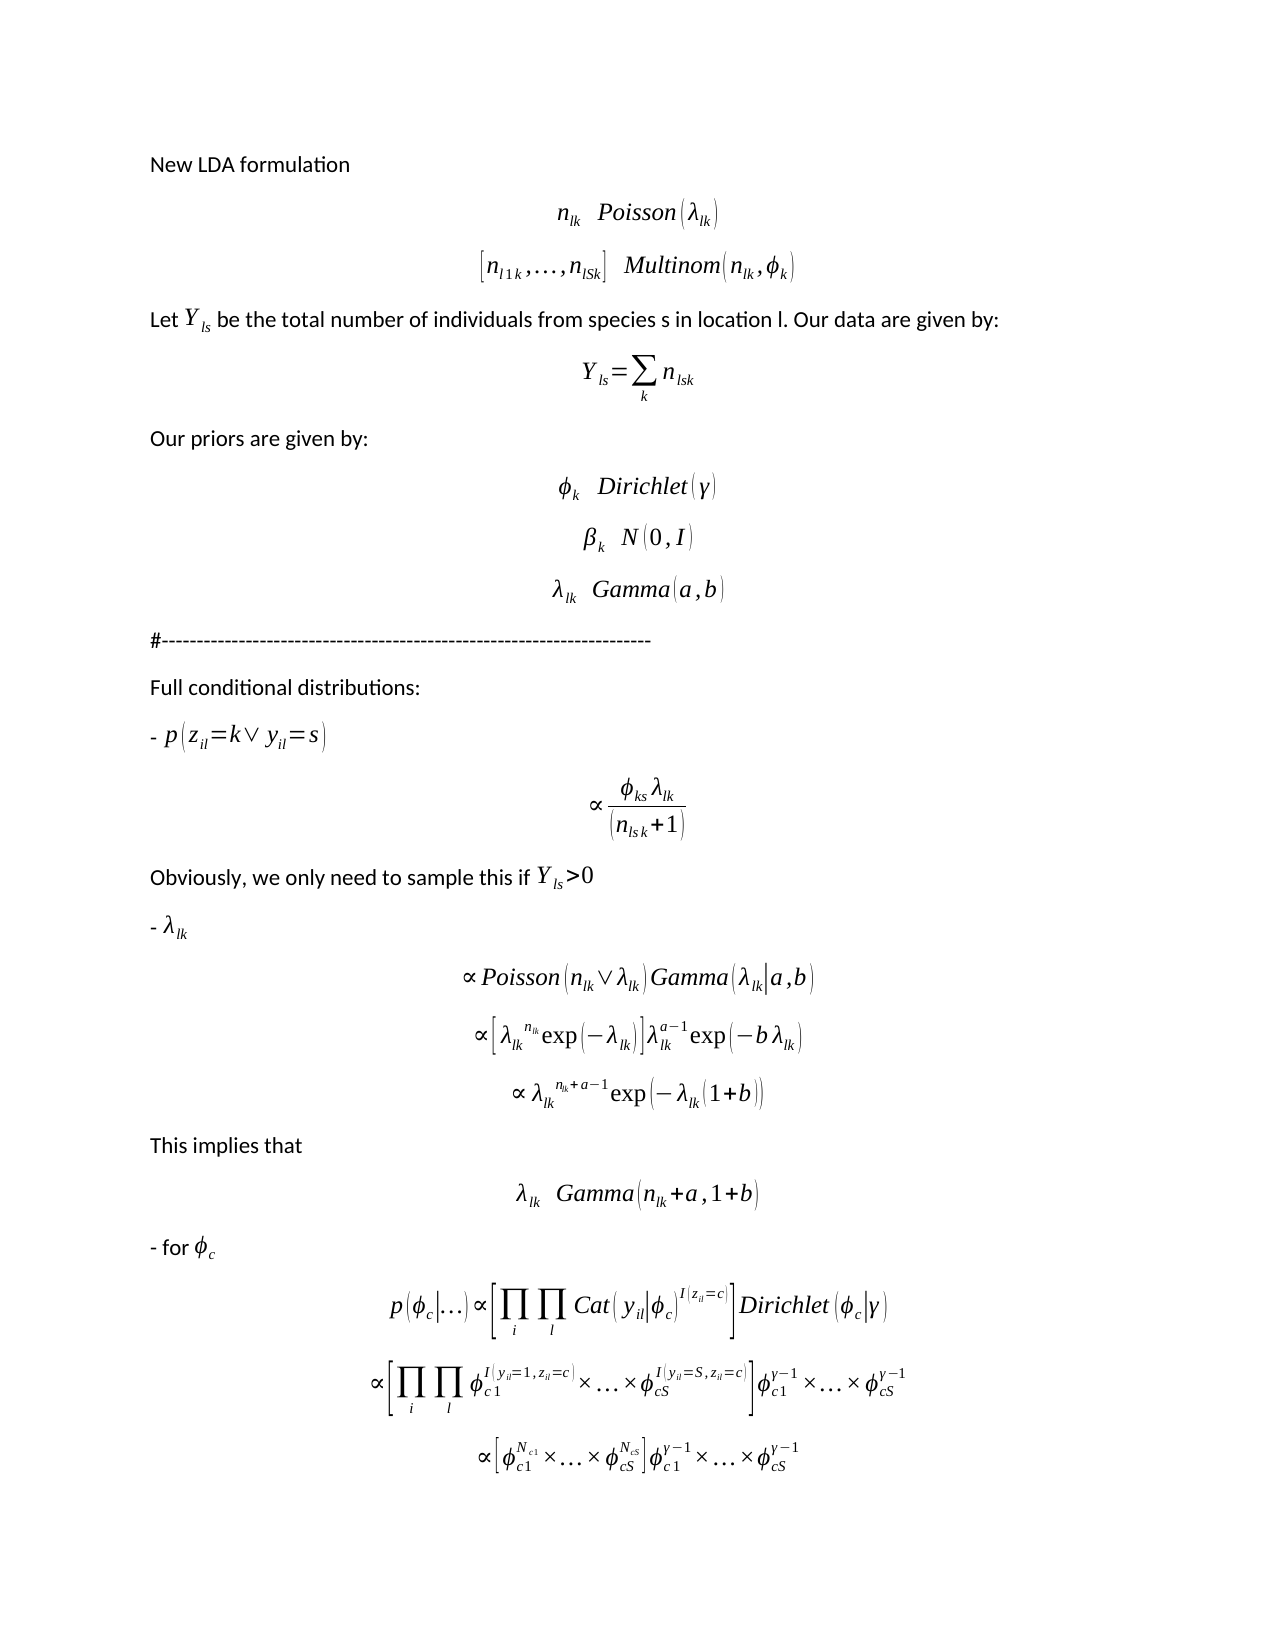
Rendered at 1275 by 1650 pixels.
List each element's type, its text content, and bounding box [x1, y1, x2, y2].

text Our priors are given by: [150, 424, 1125, 452]
text This implies that [150, 1131, 1125, 1159]
text New LDA formulation [150, 150, 1125, 178]
text - for [150, 1232, 1125, 1263]
text - [150, 719, 1125, 754]
text Full conditional distributions: [150, 673, 1125, 701]
text - [150, 912, 1125, 943]
text Let be the total number of individuals from species s in location l. Our data are given by: [150, 304, 1125, 335]
text #---------------------------------------------------------------------- [150, 626, 1125, 654]
text Obviously, we only need to sample this if [150, 862, 1125, 893]
